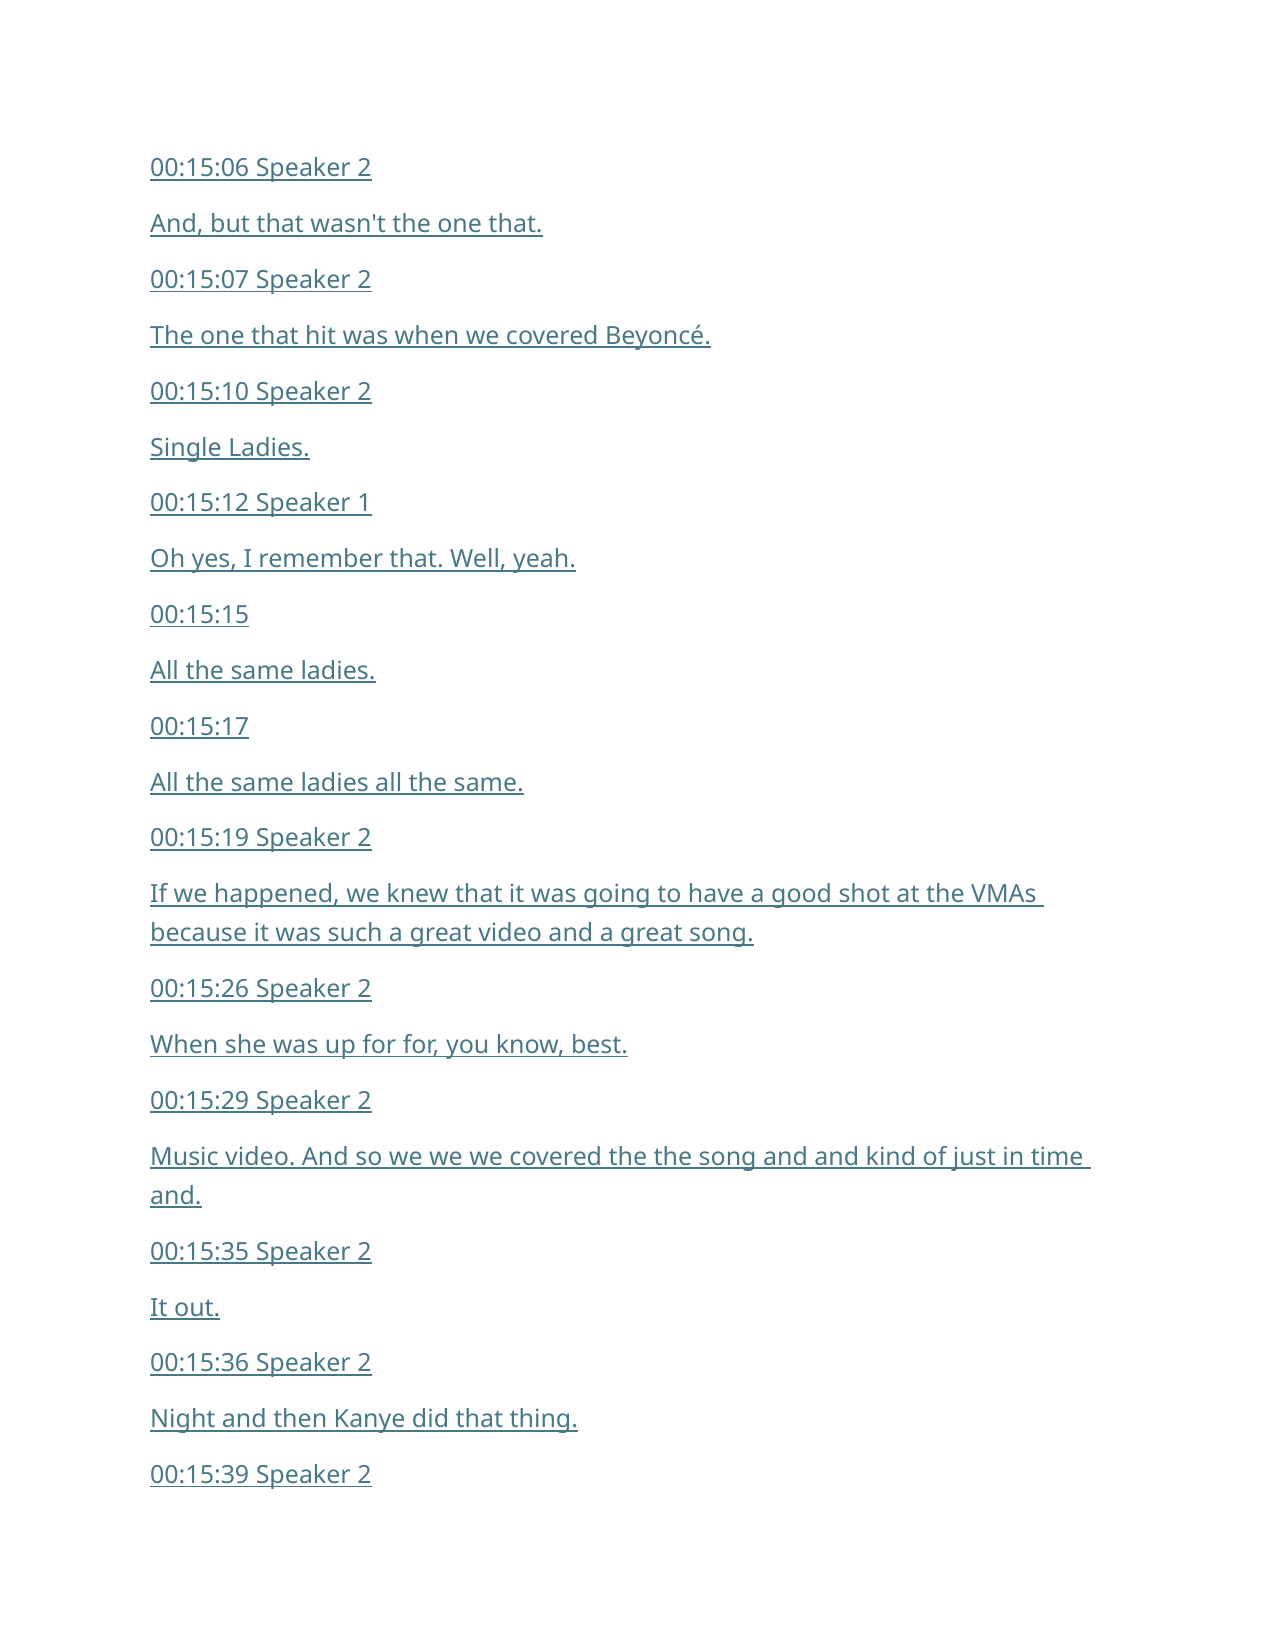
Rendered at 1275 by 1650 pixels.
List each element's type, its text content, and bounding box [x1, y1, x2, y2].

text 00:15:29 Speaker 2 [150, 1082, 1125, 1117]
text All the same ladies all the same. [150, 764, 1125, 798]
text It out. [150, 1289, 1125, 1323]
text Oh yes, I remember that. Well, yeah. [150, 541, 1125, 575]
text 00:15:06 Speaker 2 [150, 150, 1125, 184]
text All the same ladies. [150, 652, 1125, 687]
text 00:15:17 [150, 708, 1125, 742]
text 00:15:19 Speaker 2 [150, 820, 1125, 854]
text If we happened, we knew that it was going to have a good shot at the VMAs because it was such a great video and a great song. [150, 876, 1125, 949]
text 00:15:35 Speaker 2 [150, 1233, 1125, 1267]
text 00:15:10 Speaker 2 [150, 373, 1125, 407]
text 00:15:26 Speaker 2 [150, 971, 1125, 1005]
text 00:15:07 Speaker 2 [150, 262, 1125, 296]
text 00:15:12 Speaker 1 [150, 485, 1125, 519]
text The one that hit was when we covered Beyoncé. [150, 317, 1125, 352]
text 00:15:15 [150, 597, 1125, 631]
text 00:15:39 Speaker 2 [150, 1457, 1125, 1491]
text Music video. And so we we we covered the the song and and kind of just in time and. [150, 1138, 1125, 1212]
text When she was up for for, you know, best. [150, 1027, 1125, 1061]
text Night and then Kanye did that thing. [150, 1401, 1125, 1435]
text Single Ladies. [150, 429, 1125, 463]
text 00:15:36 Speaker 2 [150, 1345, 1125, 1379]
text And, but that wasn't the one that. [150, 206, 1125, 240]
